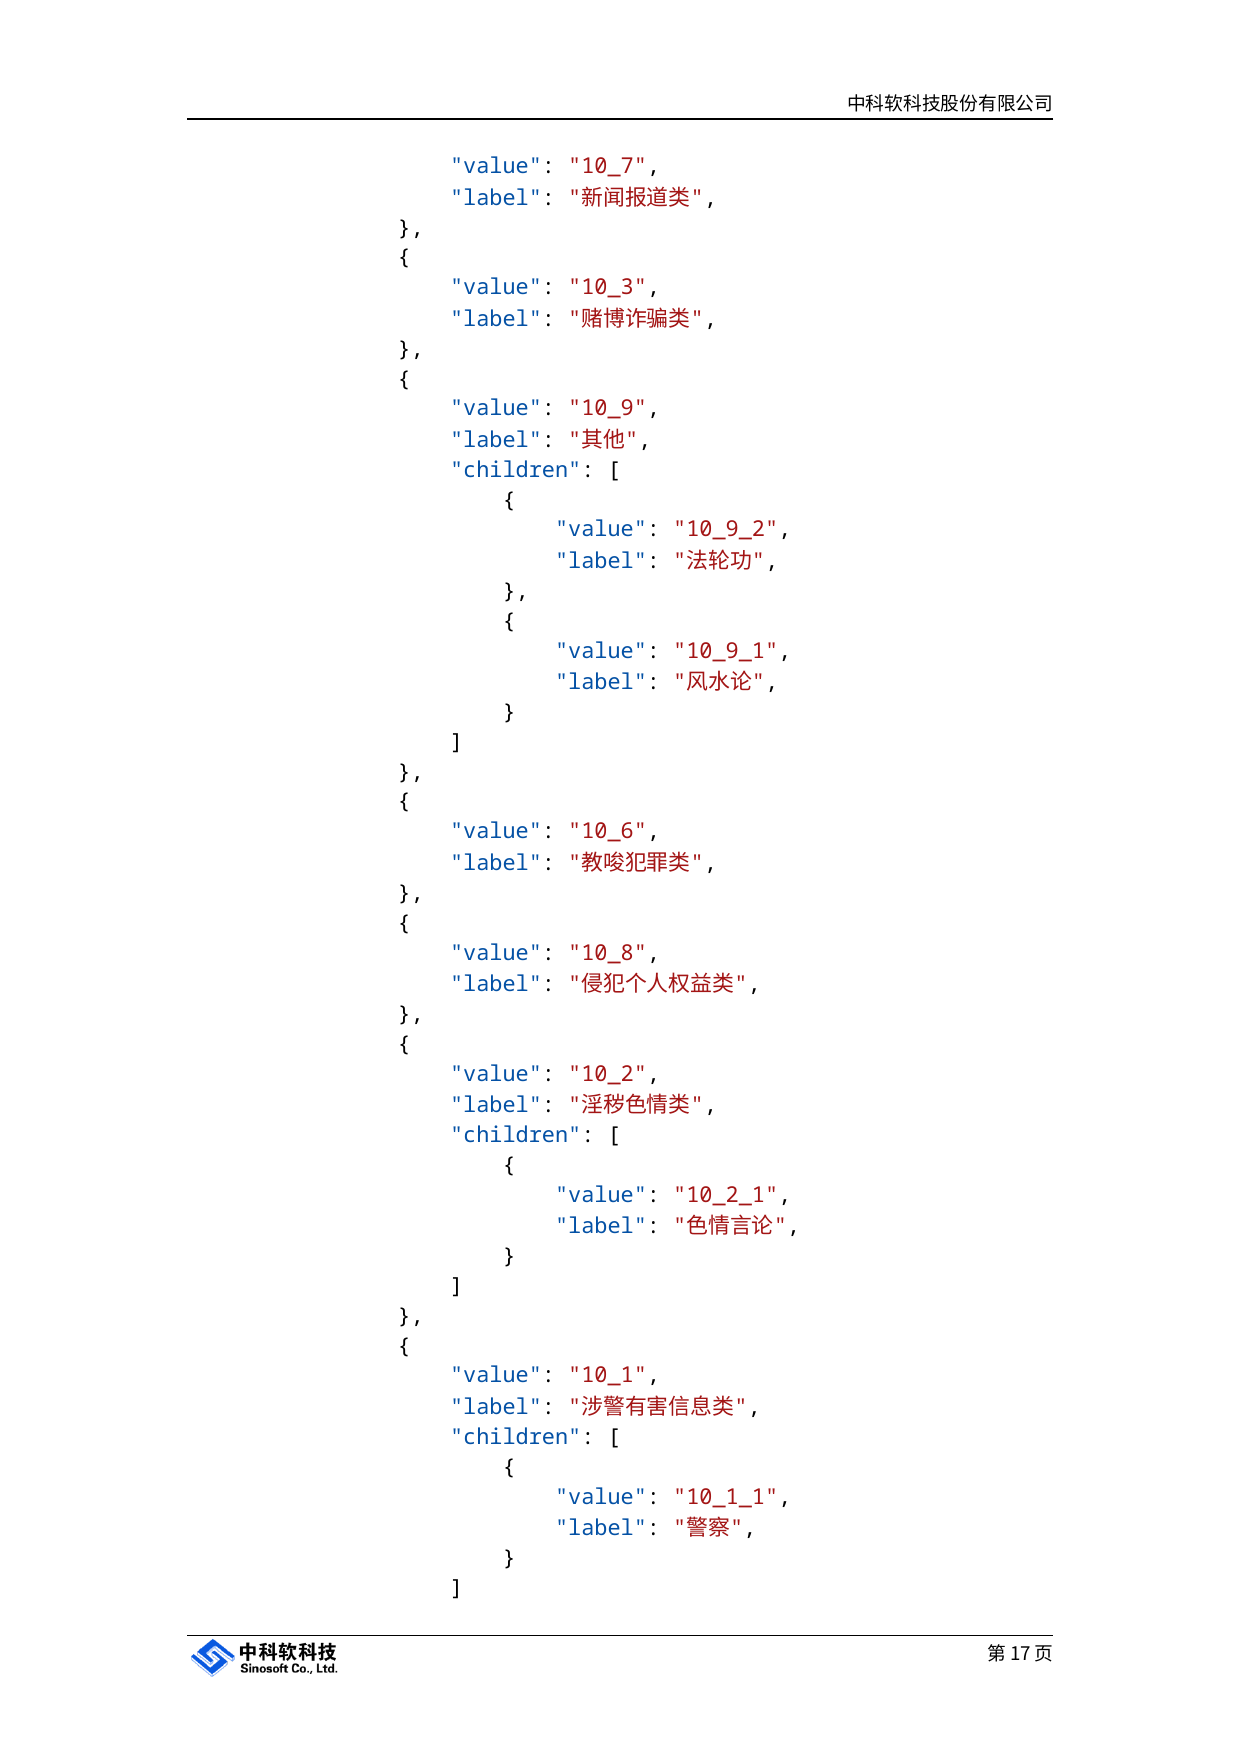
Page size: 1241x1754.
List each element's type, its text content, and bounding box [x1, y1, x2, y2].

text { [187, 484, 1053, 513]
text "value": "10_9_2", [187, 513, 1053, 543]
text "value": "10_6", [187, 815, 1053, 845]
text }, [187, 877, 1053, 907]
text } [187, 696, 1053, 726]
text }, [187, 756, 1053, 786]
text }, [187, 575, 1053, 605]
text "value": "10_8", [187, 936, 1053, 966]
text "value": "10_9", [187, 392, 1053, 422]
text ] [187, 1270, 1053, 1300]
text "value": "10_3", [187, 271, 1053, 301]
text { [187, 1028, 1053, 1058]
text { [187, 241, 1053, 271]
text { [187, 605, 1053, 634]
text "children": [ [187, 1421, 1053, 1451]
text "value": "10_1_1", [187, 1481, 1053, 1510]
text { [187, 786, 1053, 815]
text { [187, 1149, 1053, 1179]
text ] [187, 726, 1053, 756]
text "label": "其他", [187, 422, 1053, 454]
text { [187, 1330, 1053, 1359]
text "label": "教唆犯罪类", [187, 845, 1053, 877]
text }, [187, 333, 1053, 362]
text "value": "10_7", [187, 150, 1053, 180]
text } [187, 1542, 1053, 1572]
text "label": "警察", [187, 1510, 1053, 1542]
text "label": "侵犯个人权益类", [187, 966, 1053, 998]
text { [187, 1451, 1053, 1481]
text "children": [ [187, 1119, 1053, 1149]
text "value": "10_1", [187, 1359, 1053, 1389]
text "label": "新闻报道类", [187, 180, 1053, 212]
picture [187, 1636, 340, 1679]
text "label": "赌博诈骗类", [187, 301, 1053, 333]
text "label": "法轮功", [187, 543, 1053, 575]
text ] [187, 1572, 1053, 1602]
text }, [187, 212, 1053, 241]
text { [187, 362, 1053, 392]
text "value": "10_9_1", [187, 634, 1053, 664]
text "label": "淫秽色情类", [187, 1087, 1053, 1119]
text "children": [ [187, 454, 1053, 484]
text "value": "10_2", [187, 1058, 1053, 1087]
text }, [187, 998, 1053, 1028]
text } [187, 1240, 1053, 1270]
text "label": "涉警有害信息类", [187, 1389, 1053, 1421]
text "label": "色情言论", [187, 1208, 1053, 1240]
text { [187, 907, 1053, 936]
text "label": "风水论", [187, 664, 1053, 696]
text "value": "10_2_1", [187, 1179, 1053, 1208]
text }, [187, 1300, 1053, 1330]
